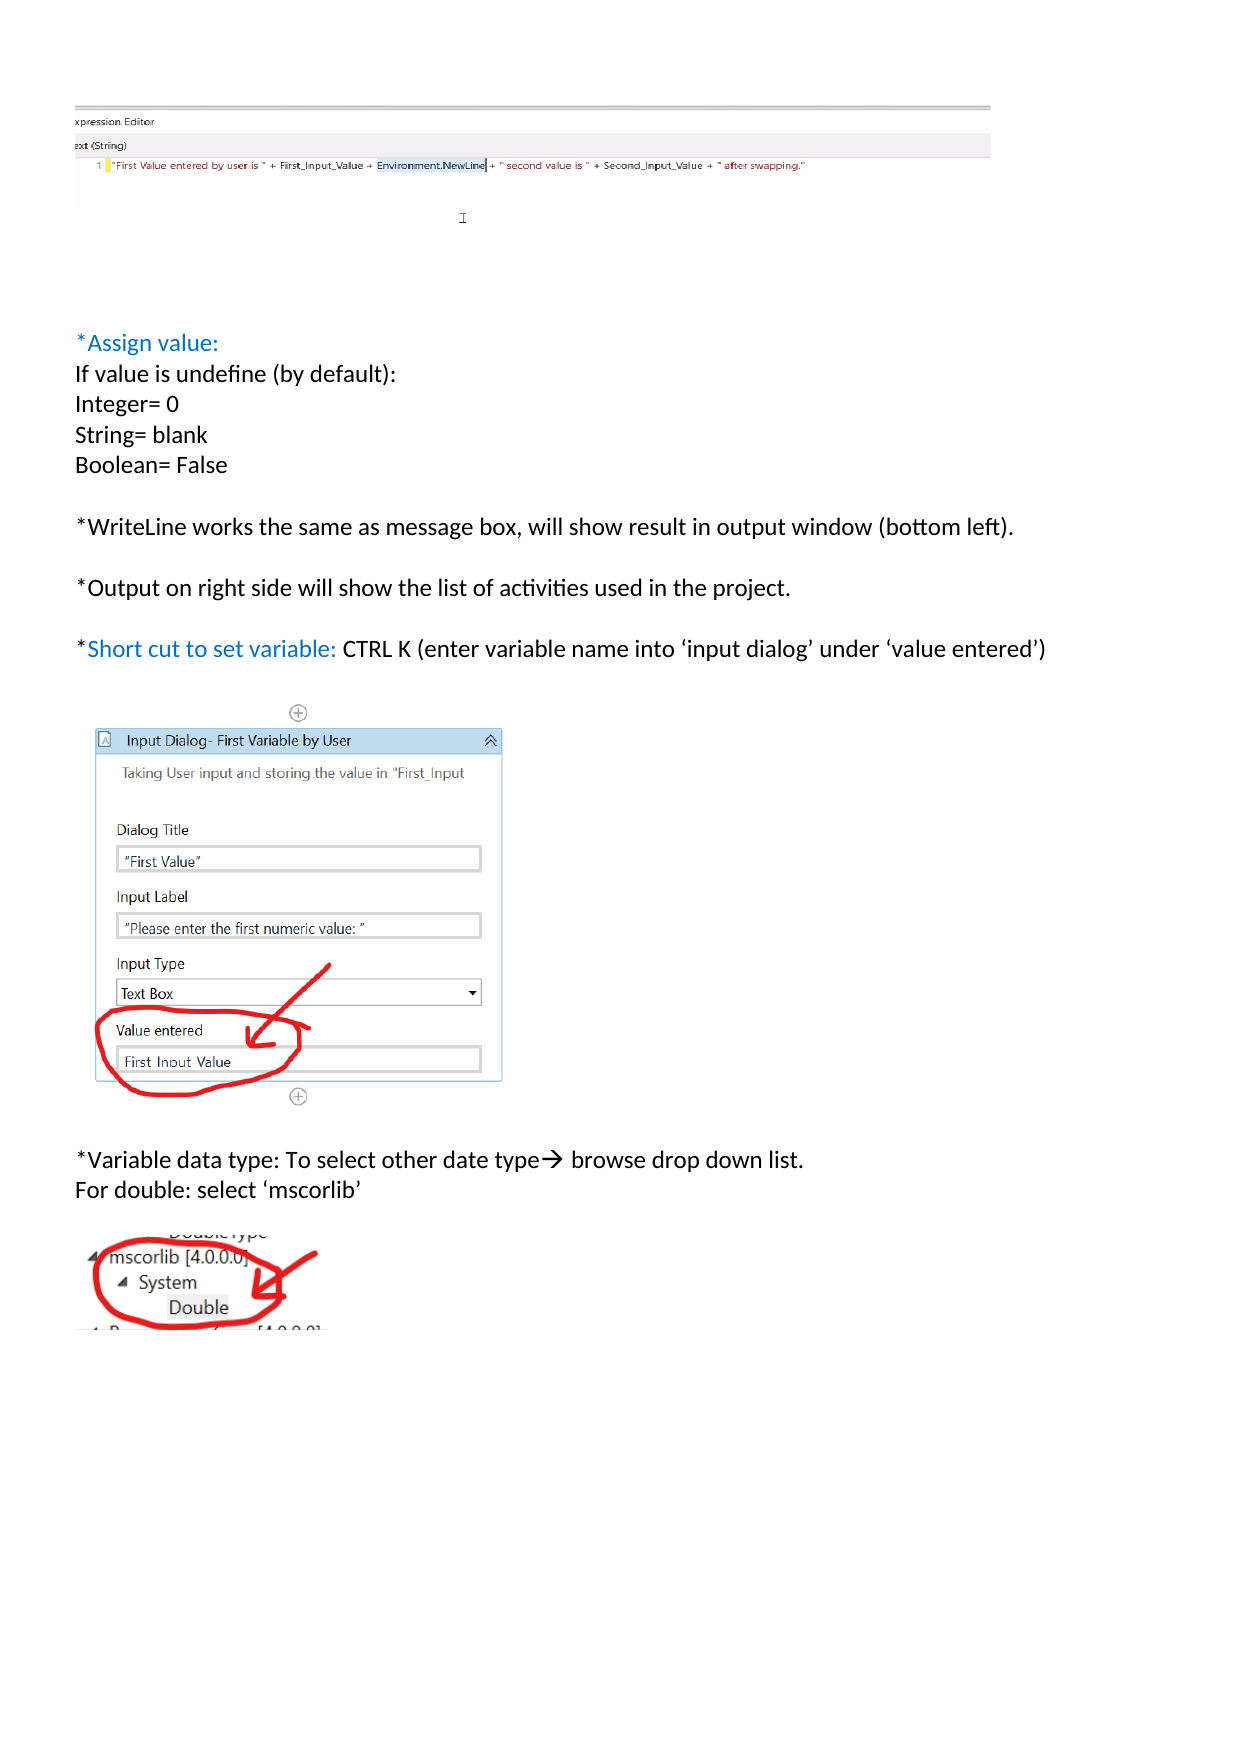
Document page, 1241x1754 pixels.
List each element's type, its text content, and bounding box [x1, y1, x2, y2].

text Integer= 0 [75, 389, 1165, 419]
picture [75, 693, 520, 1114]
text *WriteLine works the same as message box, will show result in output window (bottom left). [75, 511, 1165, 541]
text String= blank [75, 419, 1165, 450]
text *Short cut to set variable: CTRL K (enter variable name into ‘input dialog’ under ‘value entered’) [75, 633, 1165, 663]
text If value is undefine (by default): [75, 358, 1165, 389]
text *Variable data type: To select other date type browse drop down list. [75, 1144, 1165, 1175]
text *Output on right side will show the list of activities used in the project. [75, 572, 1165, 602]
text For double: select ‘mscorlib’ [75, 1175, 1165, 1205]
picture [75, 1235, 329, 1331]
text Boolean= False [75, 450, 1165, 480]
picture [75, 105, 991, 328]
text *Assign value: [75, 328, 1165, 358]
